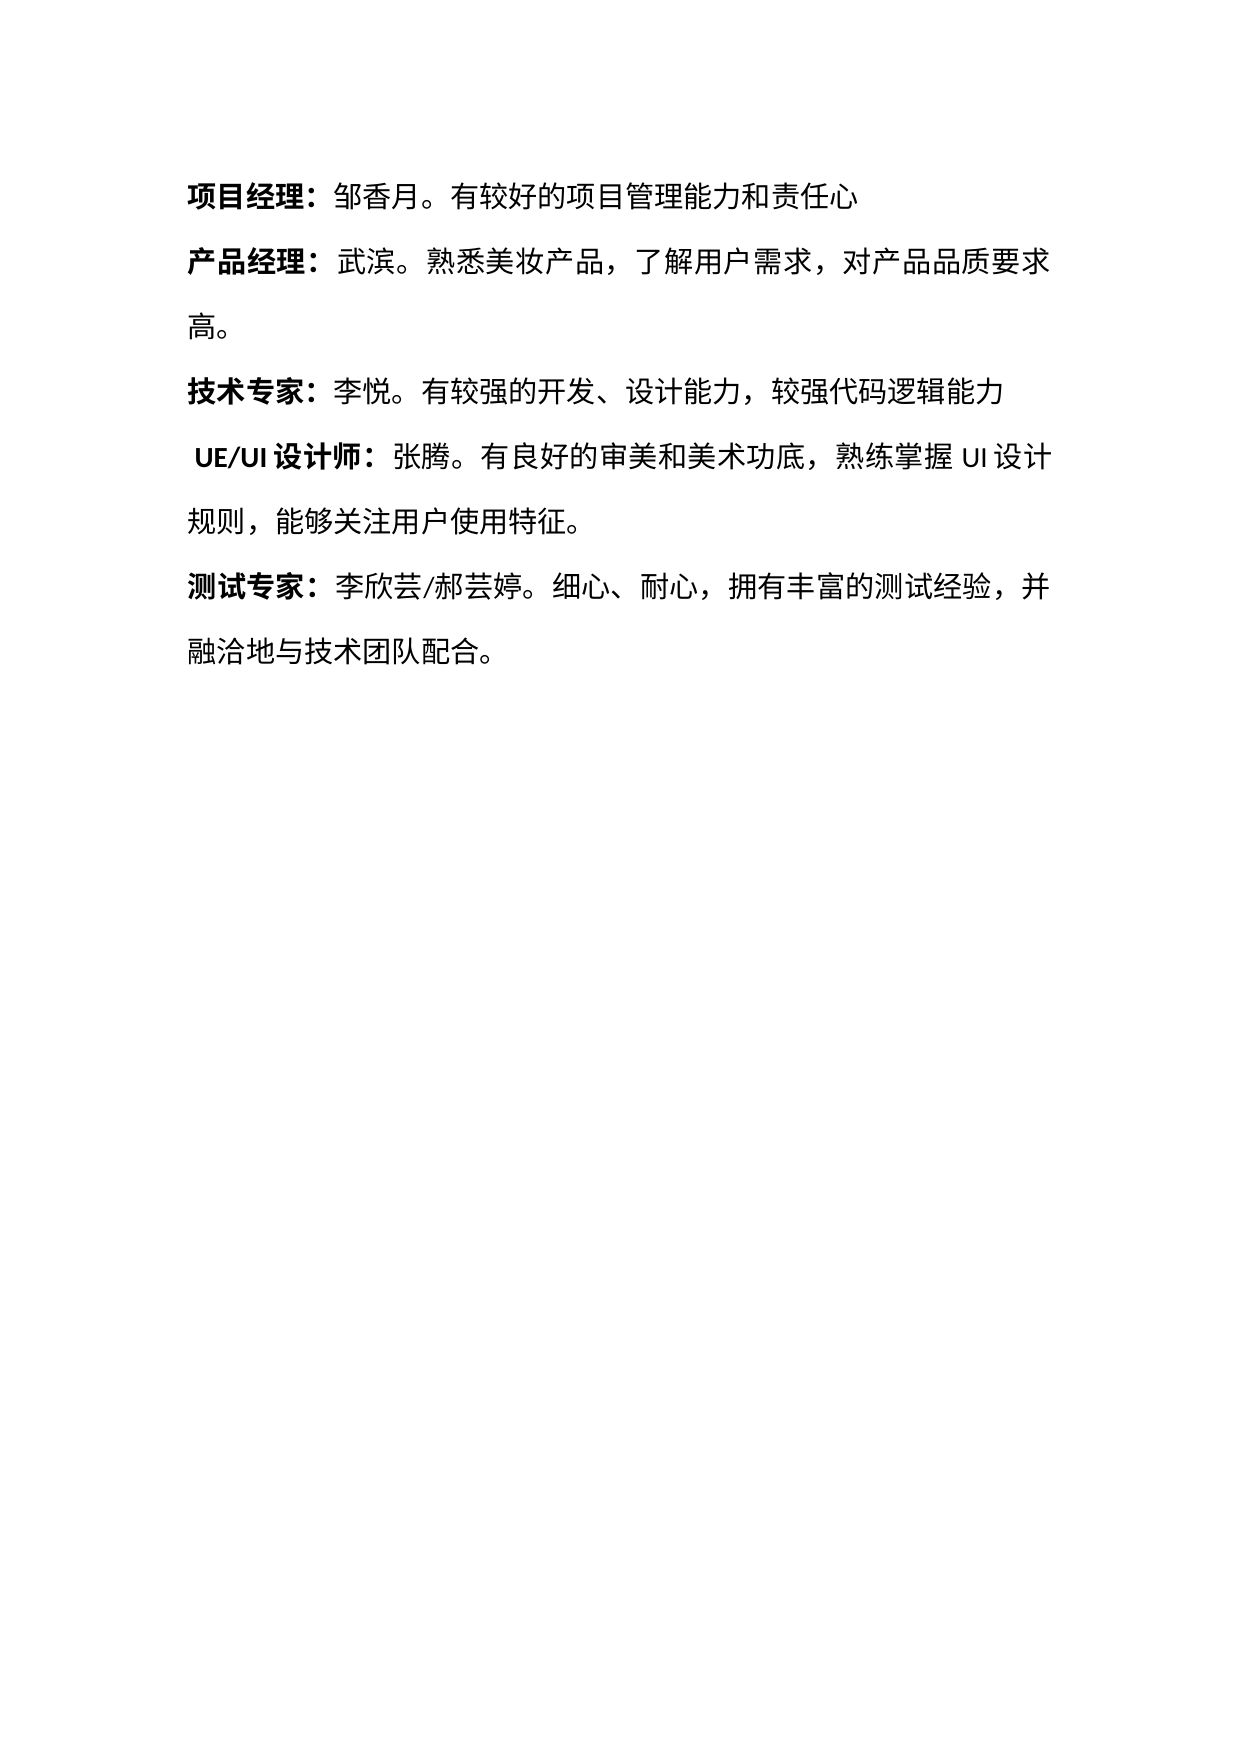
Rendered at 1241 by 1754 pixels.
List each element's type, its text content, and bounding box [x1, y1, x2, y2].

text 产品经理：武滨。熟悉美妆产品，了解用户需求，对产品品质要求高。 [187, 227, 1053, 357]
text 项目经理：邹香月。有较好的项目管理能力和责任心 [187, 162, 1053, 227]
text 测试专家：李欣芸/郝芸婷。细心、耐心，拥有丰富的测试经验，并融洽地与技术团队配合。 [187, 552, 1053, 682]
text 技术专家：李悦。有较强的开发、设计能力，较强代码逻辑能力 [187, 357, 1053, 422]
text UE/UI设计师：张腾。有良好的审美和美术功底，熟练掌握UI设计规则，能够关注用户使用特征。 [187, 422, 1053, 552]
